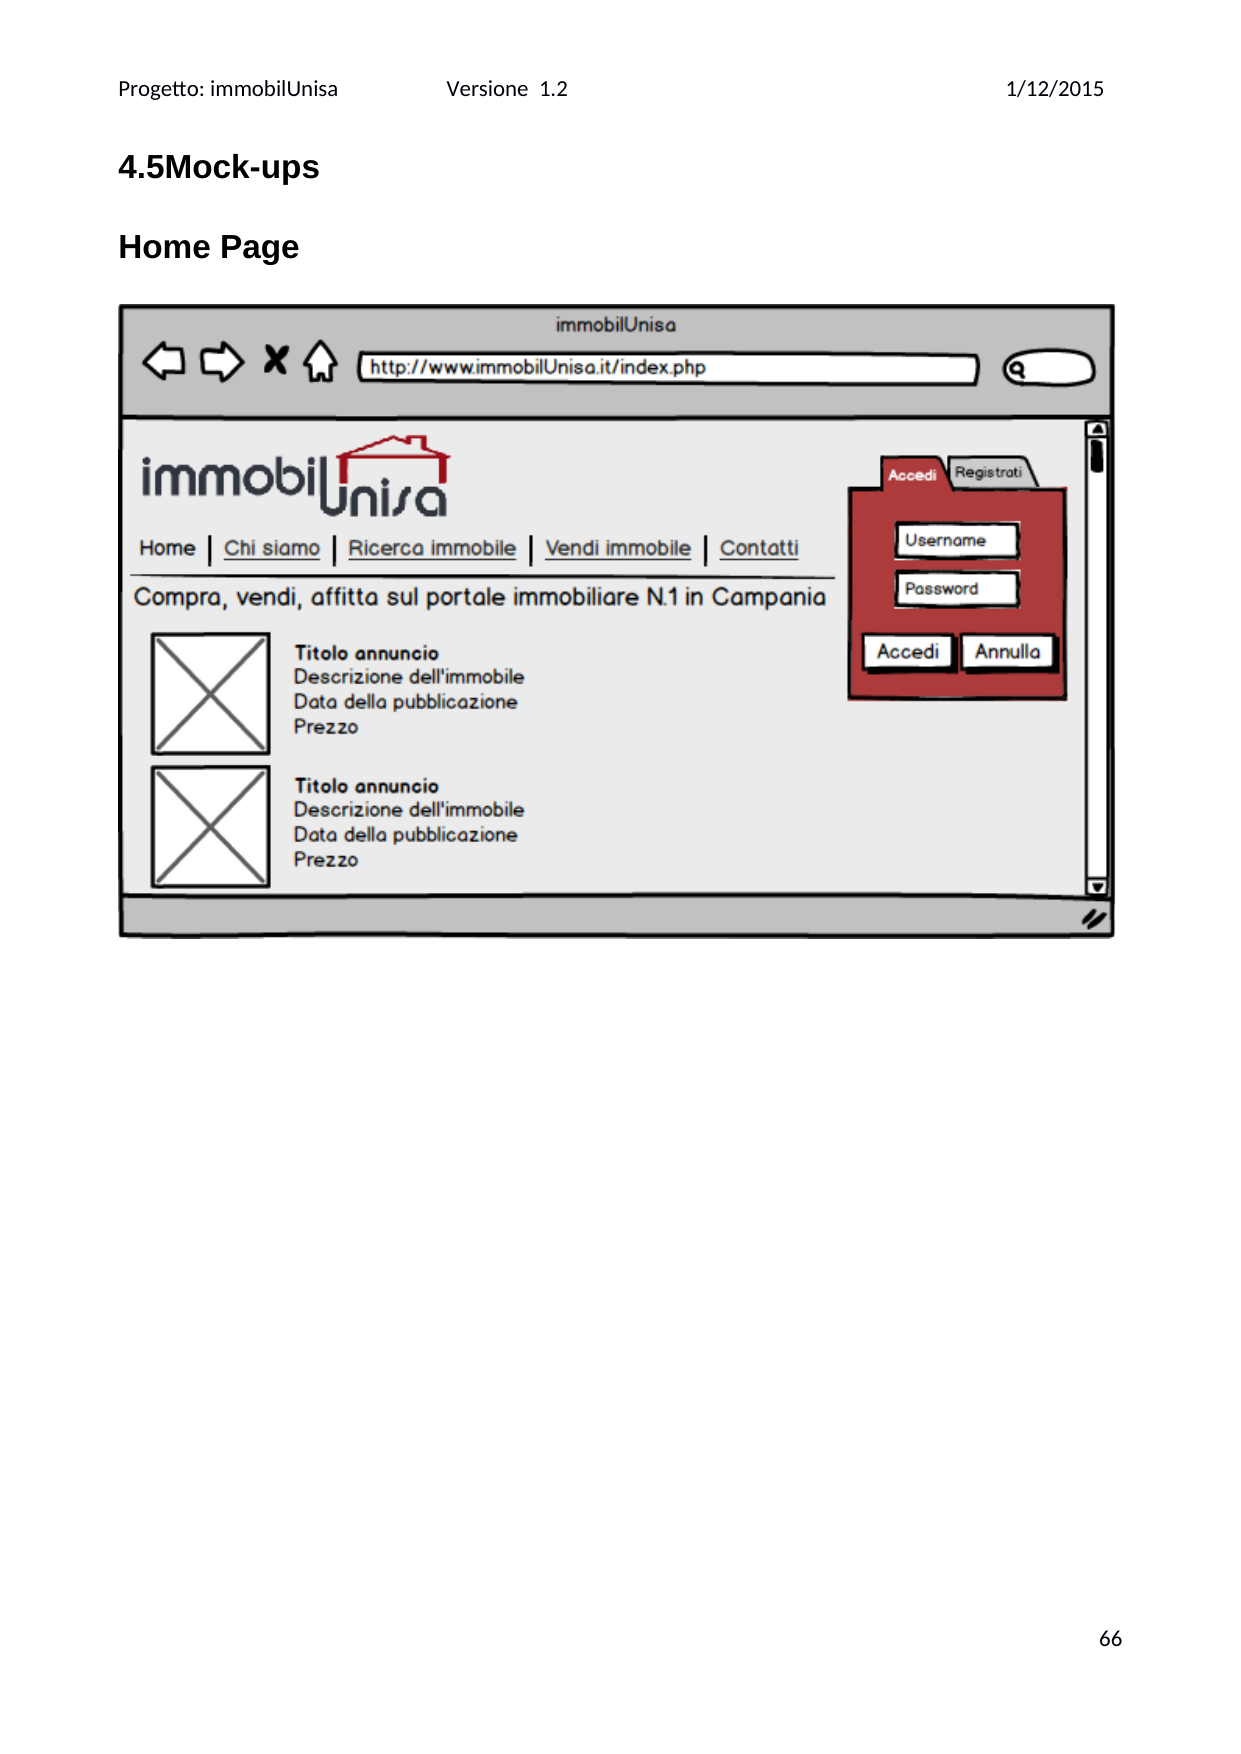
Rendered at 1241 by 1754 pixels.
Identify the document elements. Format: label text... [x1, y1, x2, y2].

text 4.5Mock-ups [118, 148, 1122, 186]
picture [118, 304, 1116, 939]
text Home Page [118, 227, 1122, 266]
